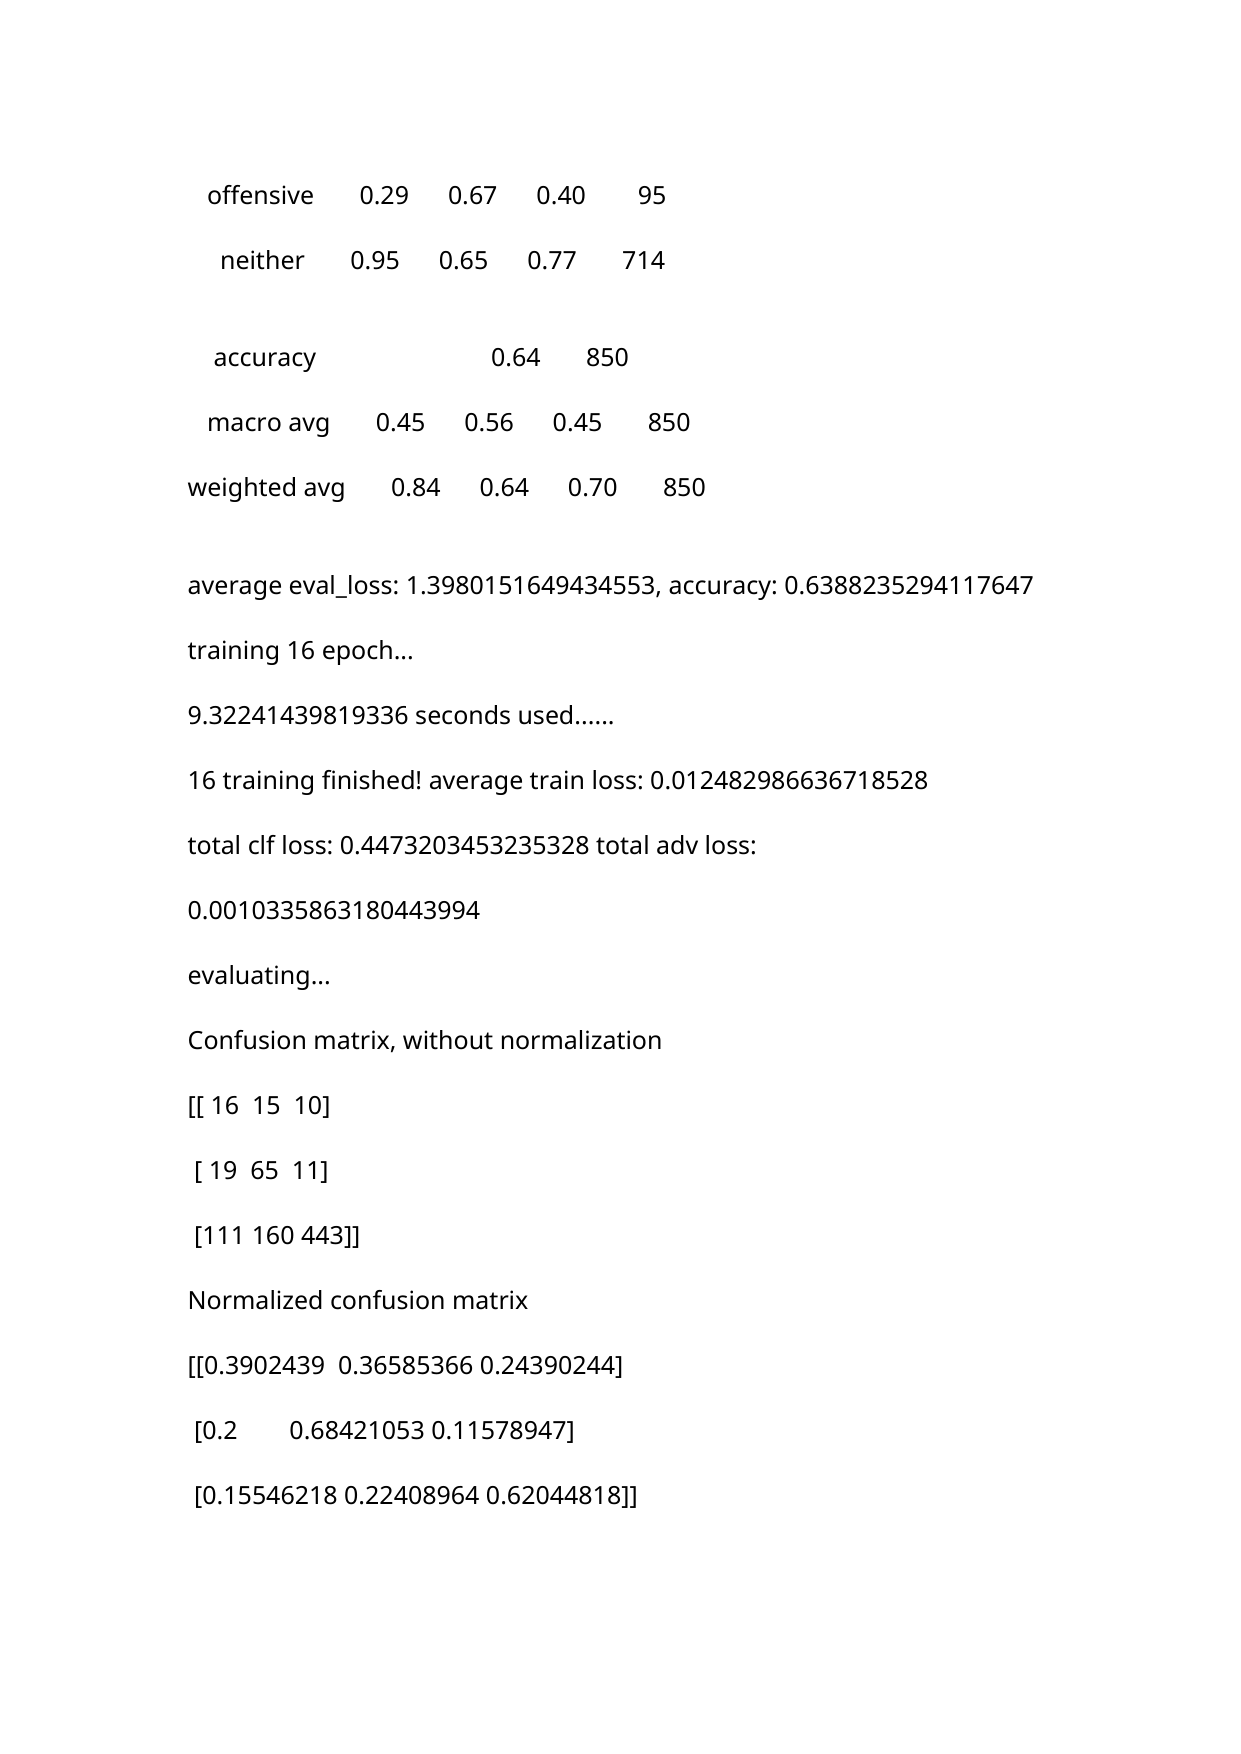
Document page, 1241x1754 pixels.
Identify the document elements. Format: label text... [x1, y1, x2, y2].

text [[ 16 15 10] [187, 1072, 1053, 1137]
text macro avg 0.45 0.56 0.45 850 [187, 389, 1053, 454]
text total clf loss: 0.4473203453235328 total adv loss: 0.0010335863180443994 [187, 812, 1053, 942]
text [111 160 443]] [187, 1202, 1053, 1267]
text evaluating... [187, 942, 1053, 1007]
text offensive 0.29 0.67 0.40 95 [187, 162, 1053, 227]
text 9.32241439819336 seconds used...... [187, 682, 1053, 747]
text Confusion matrix, without normalization [187, 1007, 1053, 1072]
text 16 training finished! average train loss: 0.012482986636718528 [187, 747, 1053, 812]
text accuracy 0.64 850 [187, 324, 1053, 389]
text training 16 epoch... [187, 617, 1053, 682]
text [0.2 0.68421053 0.11578947] [187, 1397, 1053, 1462]
text weighted avg 0.84 0.64 0.70 850 [187, 454, 1053, 519]
text [ 19 65 11] [187, 1137, 1053, 1202]
text average eval_loss: 1.3980151649434553, accuracy: 0.6388235294117647 [187, 552, 1053, 617]
text [0.15546218 0.22408964 0.62044818]] [187, 1462, 1053, 1527]
text Normalized confusion matrix [187, 1267, 1053, 1332]
text [[0.3902439 0.36585366 0.24390244] [187, 1332, 1053, 1397]
text neither 0.95 0.65 0.77 714 [187, 227, 1053, 292]
